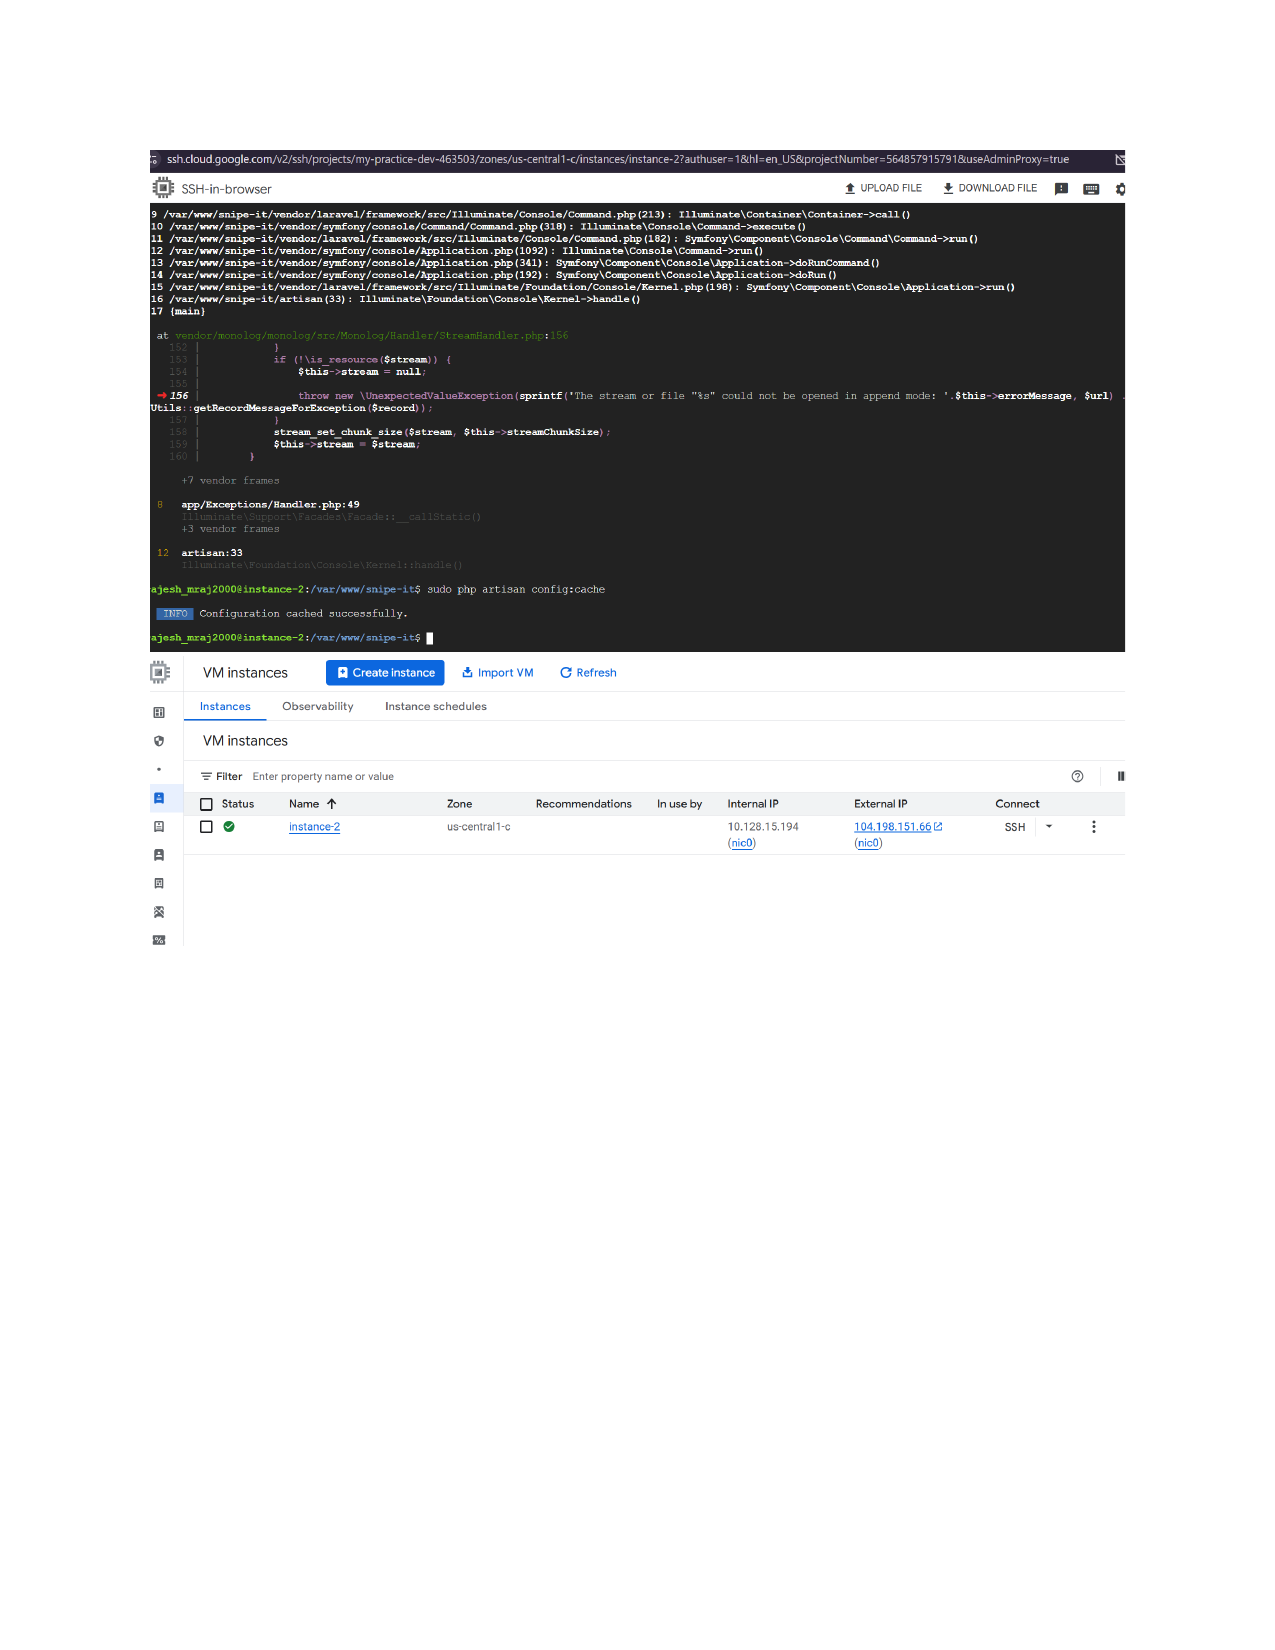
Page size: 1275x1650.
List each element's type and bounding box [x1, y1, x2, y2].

picture [150, 150, 1125, 652]
picture [150, 656, 1125, 946]
